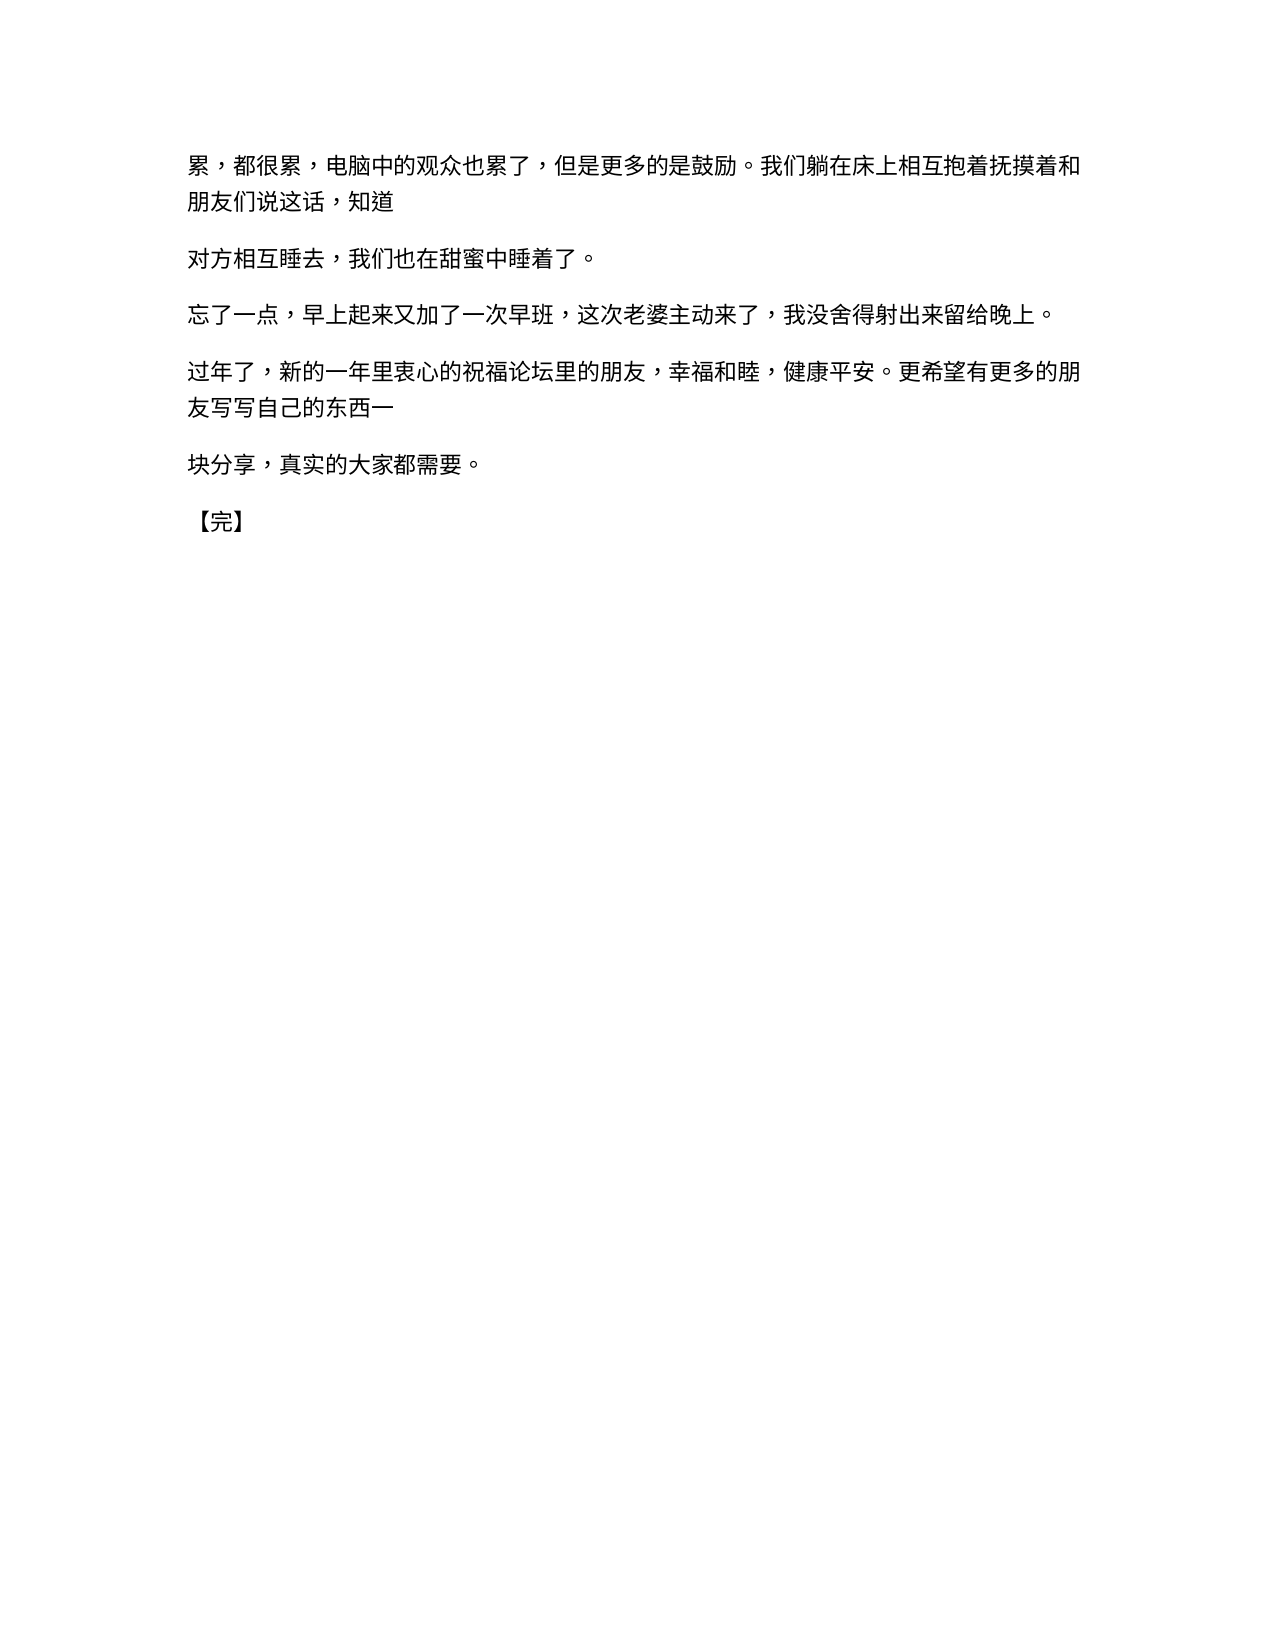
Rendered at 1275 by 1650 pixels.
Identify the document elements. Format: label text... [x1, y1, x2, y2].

text 累，都很累，电脑中的观众也累了，但是更多的是鼓励。我们躺在床上相互抱着抚摸着和朋友们说这话，知道 [187, 150, 1087, 217]
text 块分享，真实的大家都需要。 [187, 449, 1087, 480]
text 对方相互睡去，我们也在甜蜜中睡着了。 [187, 243, 1087, 274]
text 【完】 [187, 506, 1087, 537]
text 忘了一点，早上起来又加了一次早班，这次老婆主动来了，我没舍得射出来留给晚上。 [187, 299, 1087, 331]
text 过年了，新的一年里衷心的祝福论坛里的朋友，幸福和睦，健康平安。更希望有更多的朋友写写自己的东西一 [187, 356, 1087, 423]
